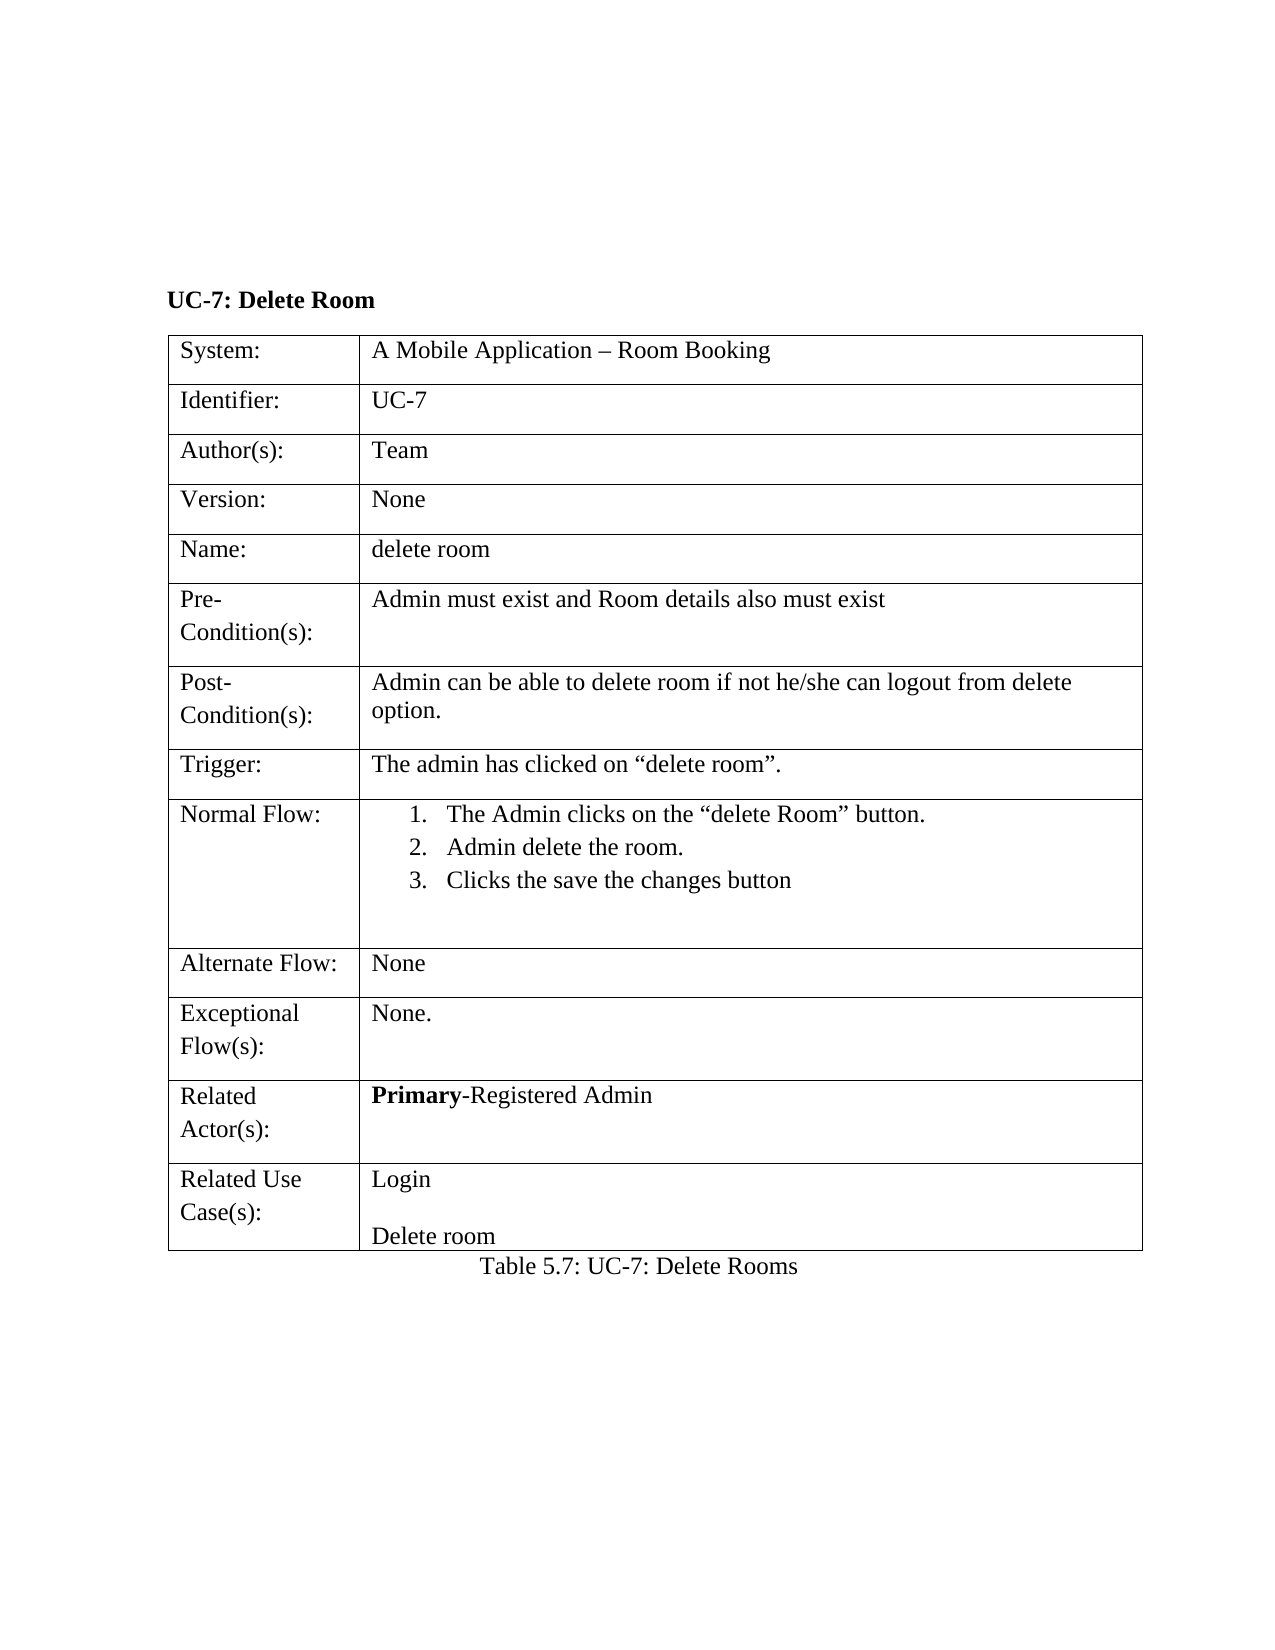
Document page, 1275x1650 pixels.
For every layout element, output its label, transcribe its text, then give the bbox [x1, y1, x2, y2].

table_cell Admin must exist and Room details also must exist [360, 584, 1142, 666]
table_cell Primary-Registered Admin [360, 1081, 1142, 1162]
table_cell Related Use Case(s): [169, 1164, 359, 1250]
table_cell The admin has clicked on “delete room”. [360, 750, 1142, 798]
table_cell Normal Flow: [169, 800, 359, 947]
table_cell None. [360, 998, 1142, 1080]
table_cell Identifier: [169, 385, 359, 434]
table_cell delete room [360, 535, 1142, 583]
table_cell Related Actor(s): [169, 1081, 359, 1162]
table_cell Alternate Flow: [169, 949, 359, 997]
table_cell Admin can be able to delete room if not he/she can logout from delete option. [360, 667, 1142, 749]
table_header System: [169, 336, 359, 384]
table_cell None [360, 949, 1142, 997]
table_cell Team [360, 435, 1142, 484]
table_cell UC-7 [360, 385, 1142, 434]
text Table 5.7: UC-7: Delete Rooms [390, 1251, 887, 1280]
table_cell Login Delete room [360, 1164, 1142, 1250]
table_cell Pre- Condition(s): [169, 584, 359, 666]
table_header A Mobile Application – Room Booking [360, 336, 1142, 384]
table_cell Name: [169, 535, 359, 583]
table_cell Author(s): [169, 435, 359, 484]
table_cell None [360, 485, 1142, 533]
subtitle UC-7: Delete Room [167, 285, 1125, 314]
table_cell Exceptional Flow(s): [169, 998, 359, 1080]
table_cell The Admin clicks on the “delete Room” button. Admin delete the room. Clicks the save the changes button [360, 800, 1142, 947]
table_cell Post- Condition(s): [169, 667, 359, 749]
table_cell Trigger: [169, 750, 359, 798]
table_cell Version: [169, 485, 359, 533]
